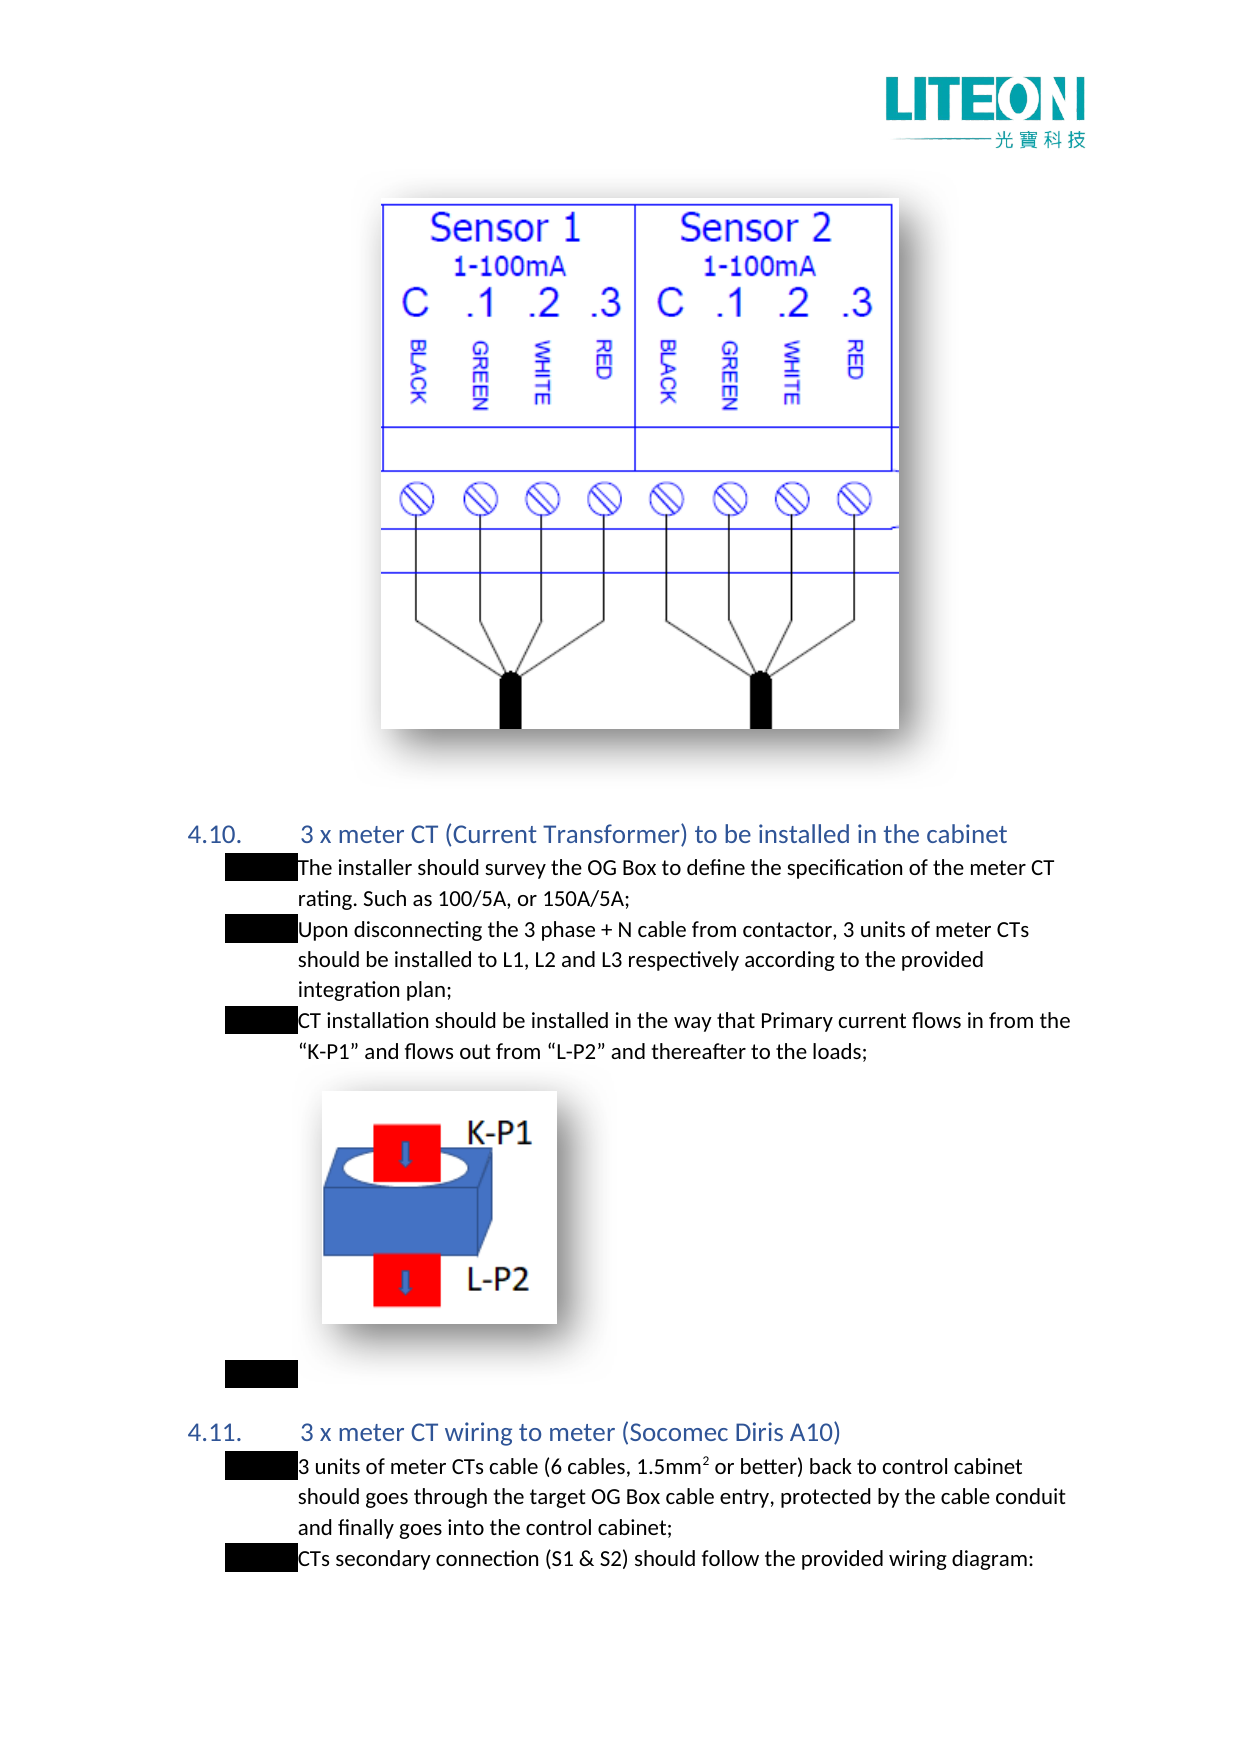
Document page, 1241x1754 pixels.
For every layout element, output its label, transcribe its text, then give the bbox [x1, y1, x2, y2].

list CTs secondary connection (S1 & S2) should follow the provided wiring diagram: [298, 1543, 1090, 1572]
list 3 units of meter CTs cable (6 cables, 1.5mm2 or better) back to control cabinet should goes through the target OG Box cable entry, protected by the cable conduit and finally goes into the control cabinet; [225, 1451, 1090, 1541]
picture [322, 1091, 557, 1324]
list The installer should survey the OG Box to define the specification of the meter CT rating. Such as 100/5A, or 150A/5A; [225, 852, 1090, 912]
list Upon disconnecting the 3 phase + N cable from contactor, 3 units of meter CTs should be installed to L1, L2 and L3 respectively according to the provided integration plan; [225, 914, 1090, 1003]
subtitle 3 x meter CT (Current Transformer) to be installed in the cabinet [187, 817, 1090, 850]
list CT installation should be installed in the way that Primary current flows in from the “K-P1” and flows out from “L-P2” and thereafter to the loads; [225, 1006, 1090, 1065]
subtitle 3 x meter CT wiring to meter (Socomec Diris A10) [187, 1416, 1090, 1448]
picture [879, 73, 1091, 151]
picture [381, 198, 899, 729]
